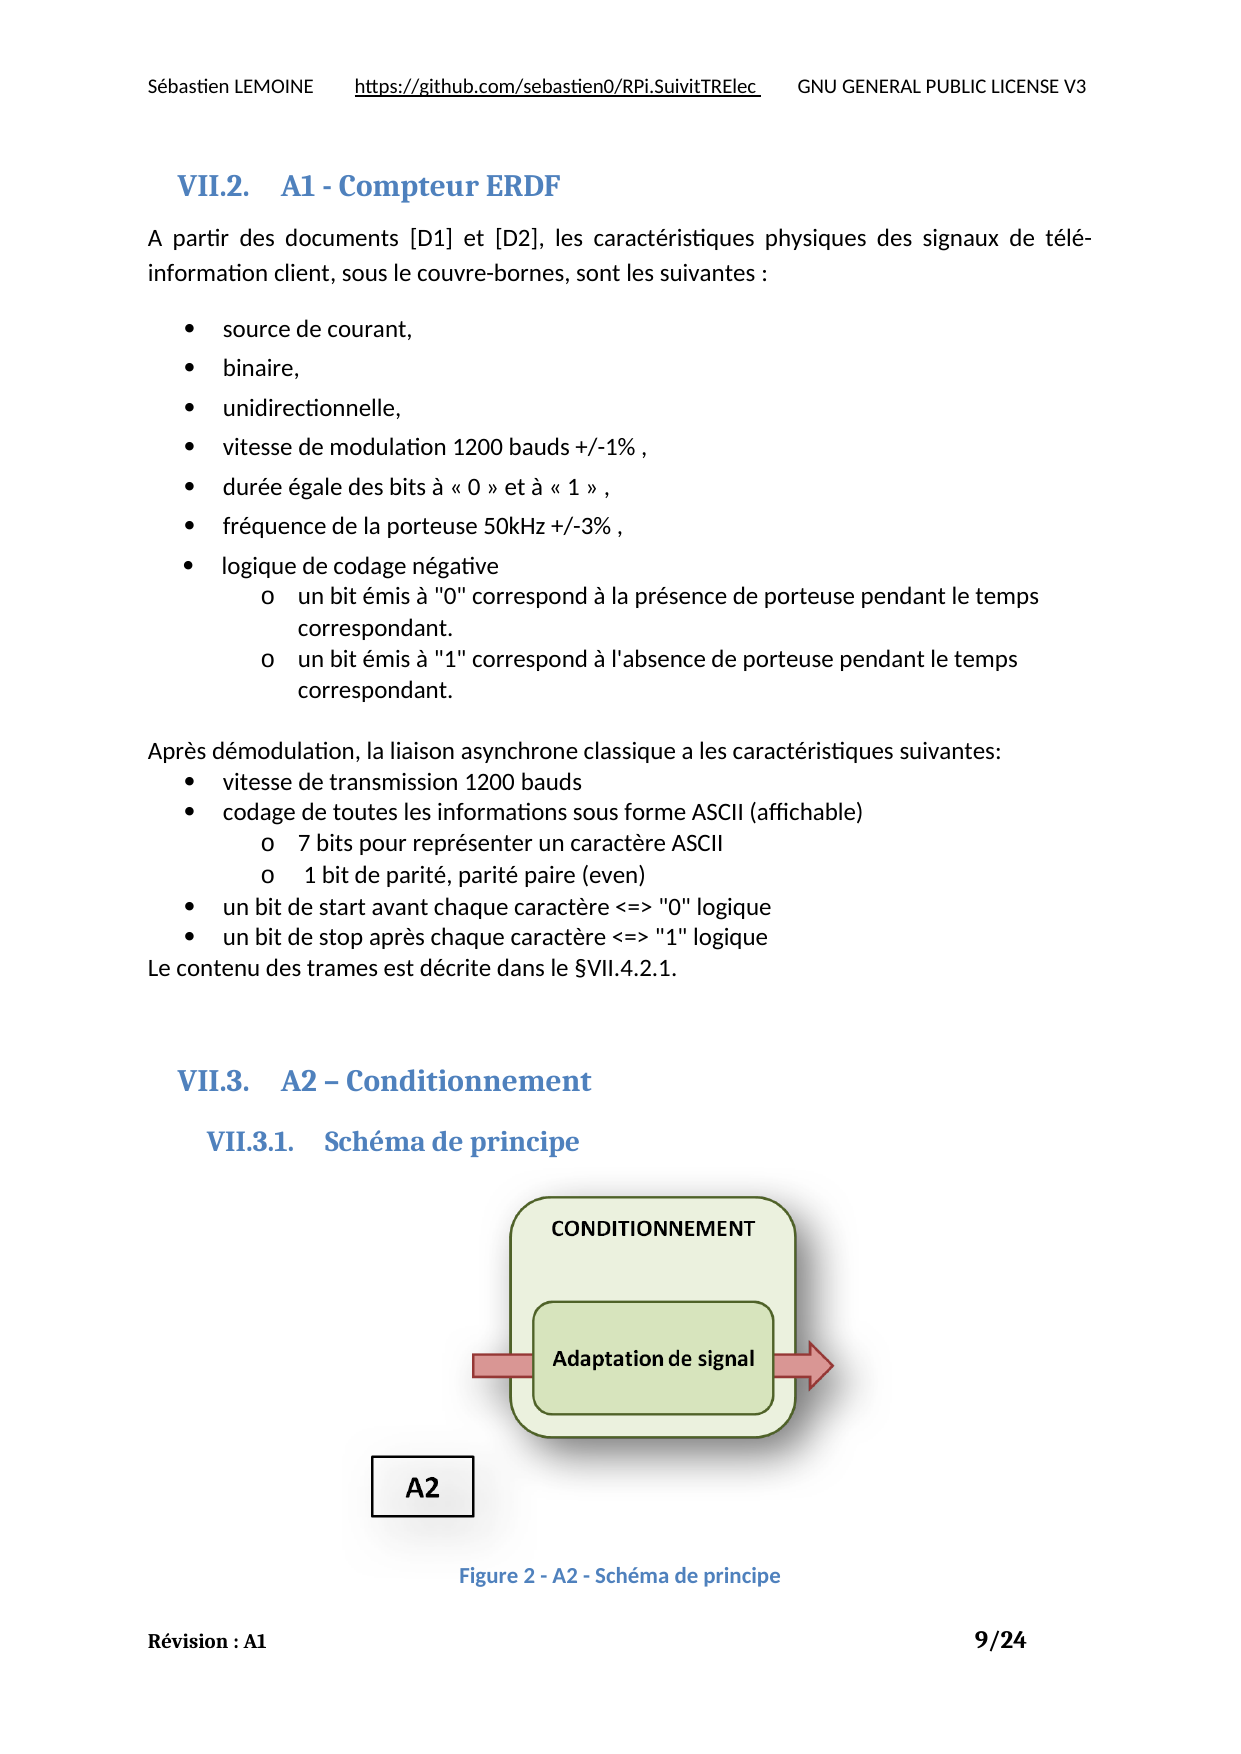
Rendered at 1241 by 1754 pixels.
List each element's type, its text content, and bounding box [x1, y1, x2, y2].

list un bit de stop après chaque caractère <=> "1" logique [185, 921, 1093, 952]
list unidirectionnelle, [185, 392, 1093, 422]
text A partir des documents [D1] et [D2], les caractéristiques physiques des signaux de télé-information client, sous le couvre-bornes, sont les suivantes : [148, 222, 1093, 288]
list un bit émis à "1" correspond à l'absence de porteuse pendant le temps correspondant. [260, 643, 1093, 705]
subtitle A1 - Compteur ERDF [177, 168, 1093, 204]
list logique de codage négative [184, 550, 1093, 580]
list fréquence de la porteuse 50kHz +/-3% , [185, 510, 1093, 541]
list binaire, [185, 352, 1093, 383]
list 7 bits pour représenter un caractère ASCII [260, 827, 1093, 859]
text Après démodulation, la liaison asynchrone classique a les caractéristiques suivantes: [148, 736, 1093, 766]
text Le contenu des trames est décrite dans le §VII.4.2.1. [148, 952, 1093, 982]
list durée égale des bits à « 0 » et à « 1 » , [185, 471, 1093, 501]
list source de courant, [185, 313, 1093, 343]
list codage de toutes les informations sous forme ASCII (affichable) [185, 797, 1093, 827]
subtitle Schéma de principe [207, 1125, 1093, 1159]
list un bit de start avant chaque caractère <=> "0" logique [185, 891, 1093, 921]
list vitesse de transmission 1200 bauds [185, 766, 1093, 797]
list un bit émis à "0" correspond à la présence de porteuse pendant le temps correspondant. [260, 580, 1093, 643]
list vitesse de modulation 1200 bauds +/-1% , [185, 431, 1093, 462]
list 1 bit de parité, parité paire (even) [260, 859, 1093, 891]
subtitle A2 – Conditionnement [177, 1063, 1093, 1099]
picture [370, 1195, 835, 1518]
